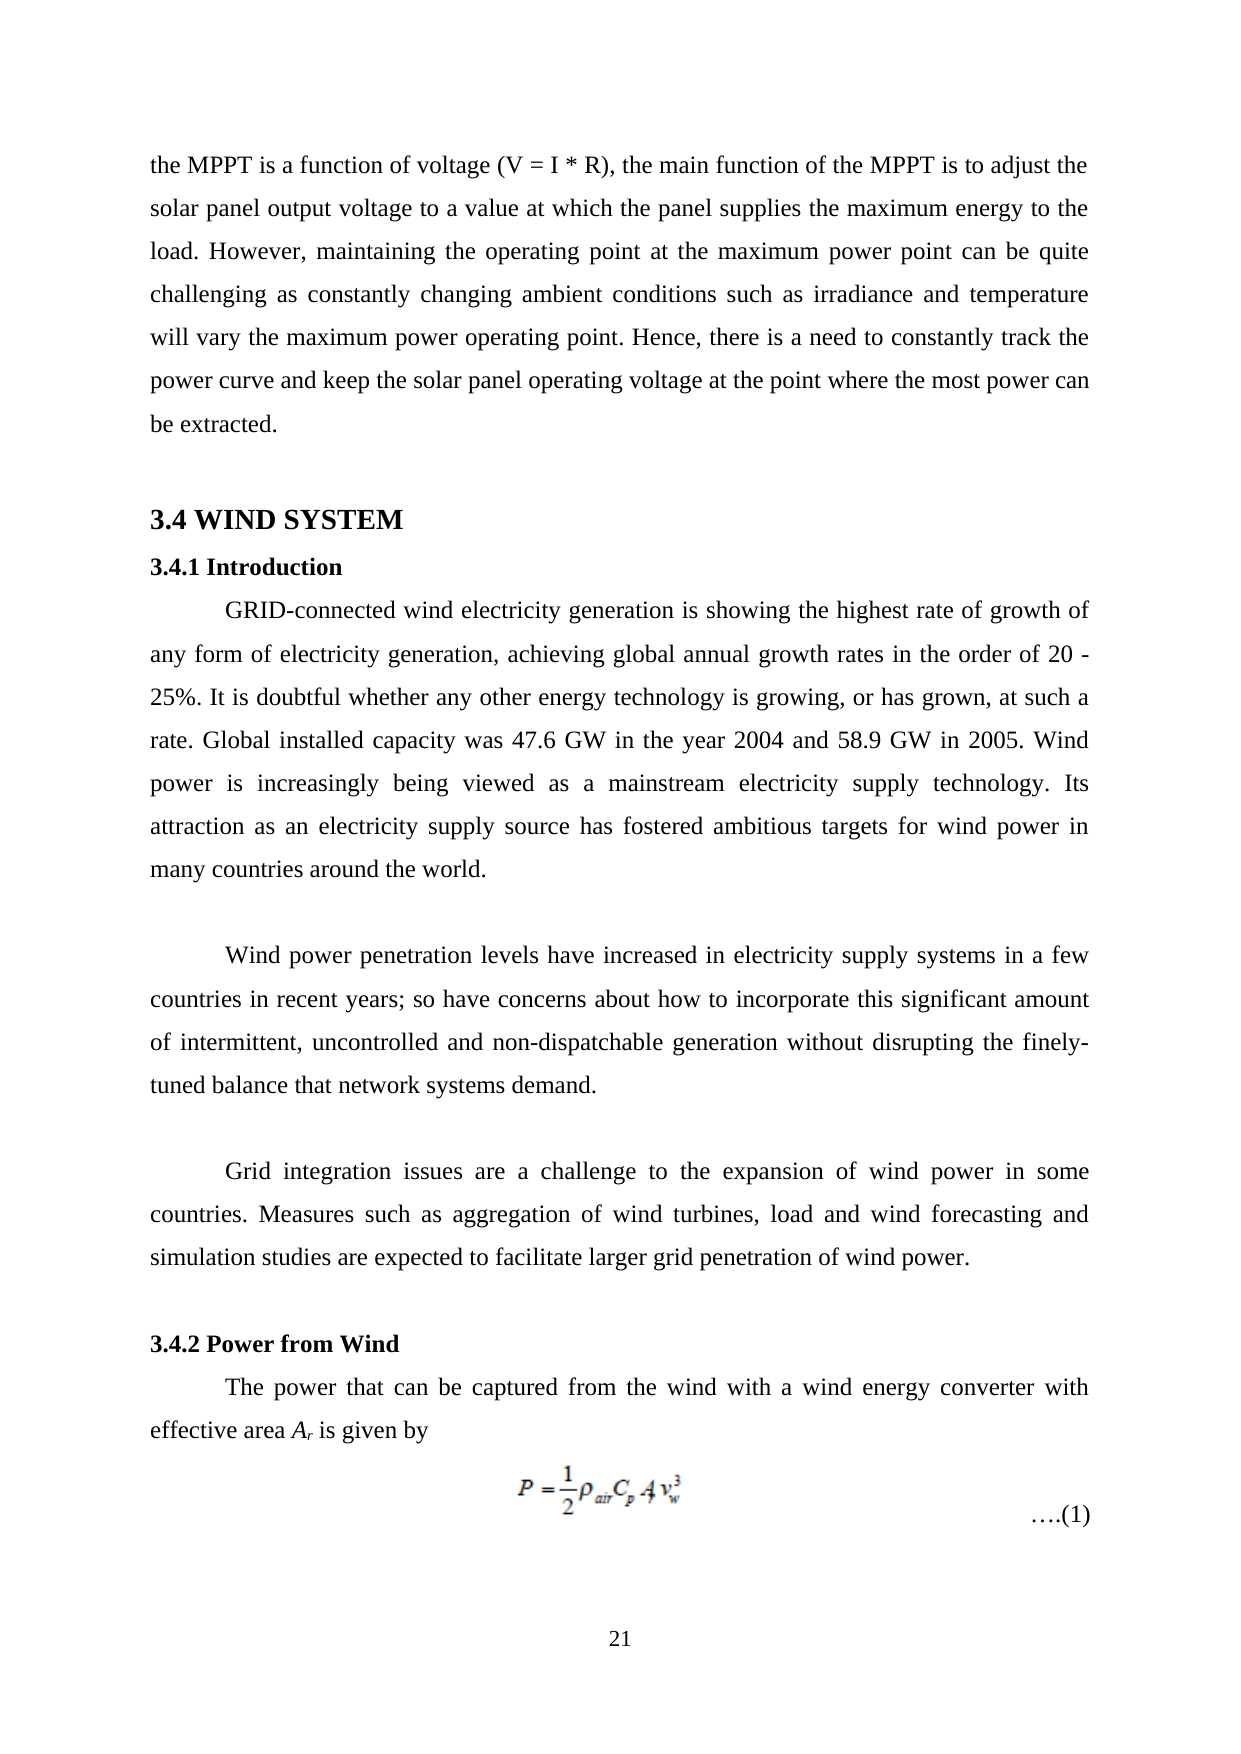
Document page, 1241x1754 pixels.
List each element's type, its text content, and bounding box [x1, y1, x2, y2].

text 3.4.2 Power from Wind [150, 1329, 1090, 1357]
text 3.4 WIND SYSTEM [150, 502, 1090, 536]
text GRID-connected wind electricity generation is showing the highest rate of growth of any form of electricity generation, achieving global annual growth rates in the order of 20 - 25%. It is doubtful whether any other energy technology is growing, or has grown, at such a rate. Global installed capacity was 47.6 GW in the year 2004 and 58.9 GW in 2005. Wind power is increasingly being viewed as a mainstream electricity supply technology. Its attraction as an electricity supply source has fostered ambitious targets for wind power in many countries around the world. [150, 596, 1090, 883]
text ….(1) [150, 1458, 1090, 1528]
text 3.4.1 Introduction [150, 552, 1090, 581]
text The power that can be captured from the wind with a wind energy converter with effective area Ar is given by [150, 1372, 1090, 1444]
text Grid integration issues are a challenge to the expansion of wind power in some countries. Measures such as aggregation of wind turbines, load and wind forecasting and simulation studies are expected to facilitate larger grid penetration of wind power. [150, 1156, 1090, 1271]
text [150, 150, 1090, 437]
text Wind power penetration levels have increased in electricity supply systems in a few countries in recent years; so have concerns about how to incorporate this significant amount of intermittent, uncontrolled and non-dispatchable generation without disrupting the finely-tuned balance that network systems demand. [150, 941, 1090, 1099]
